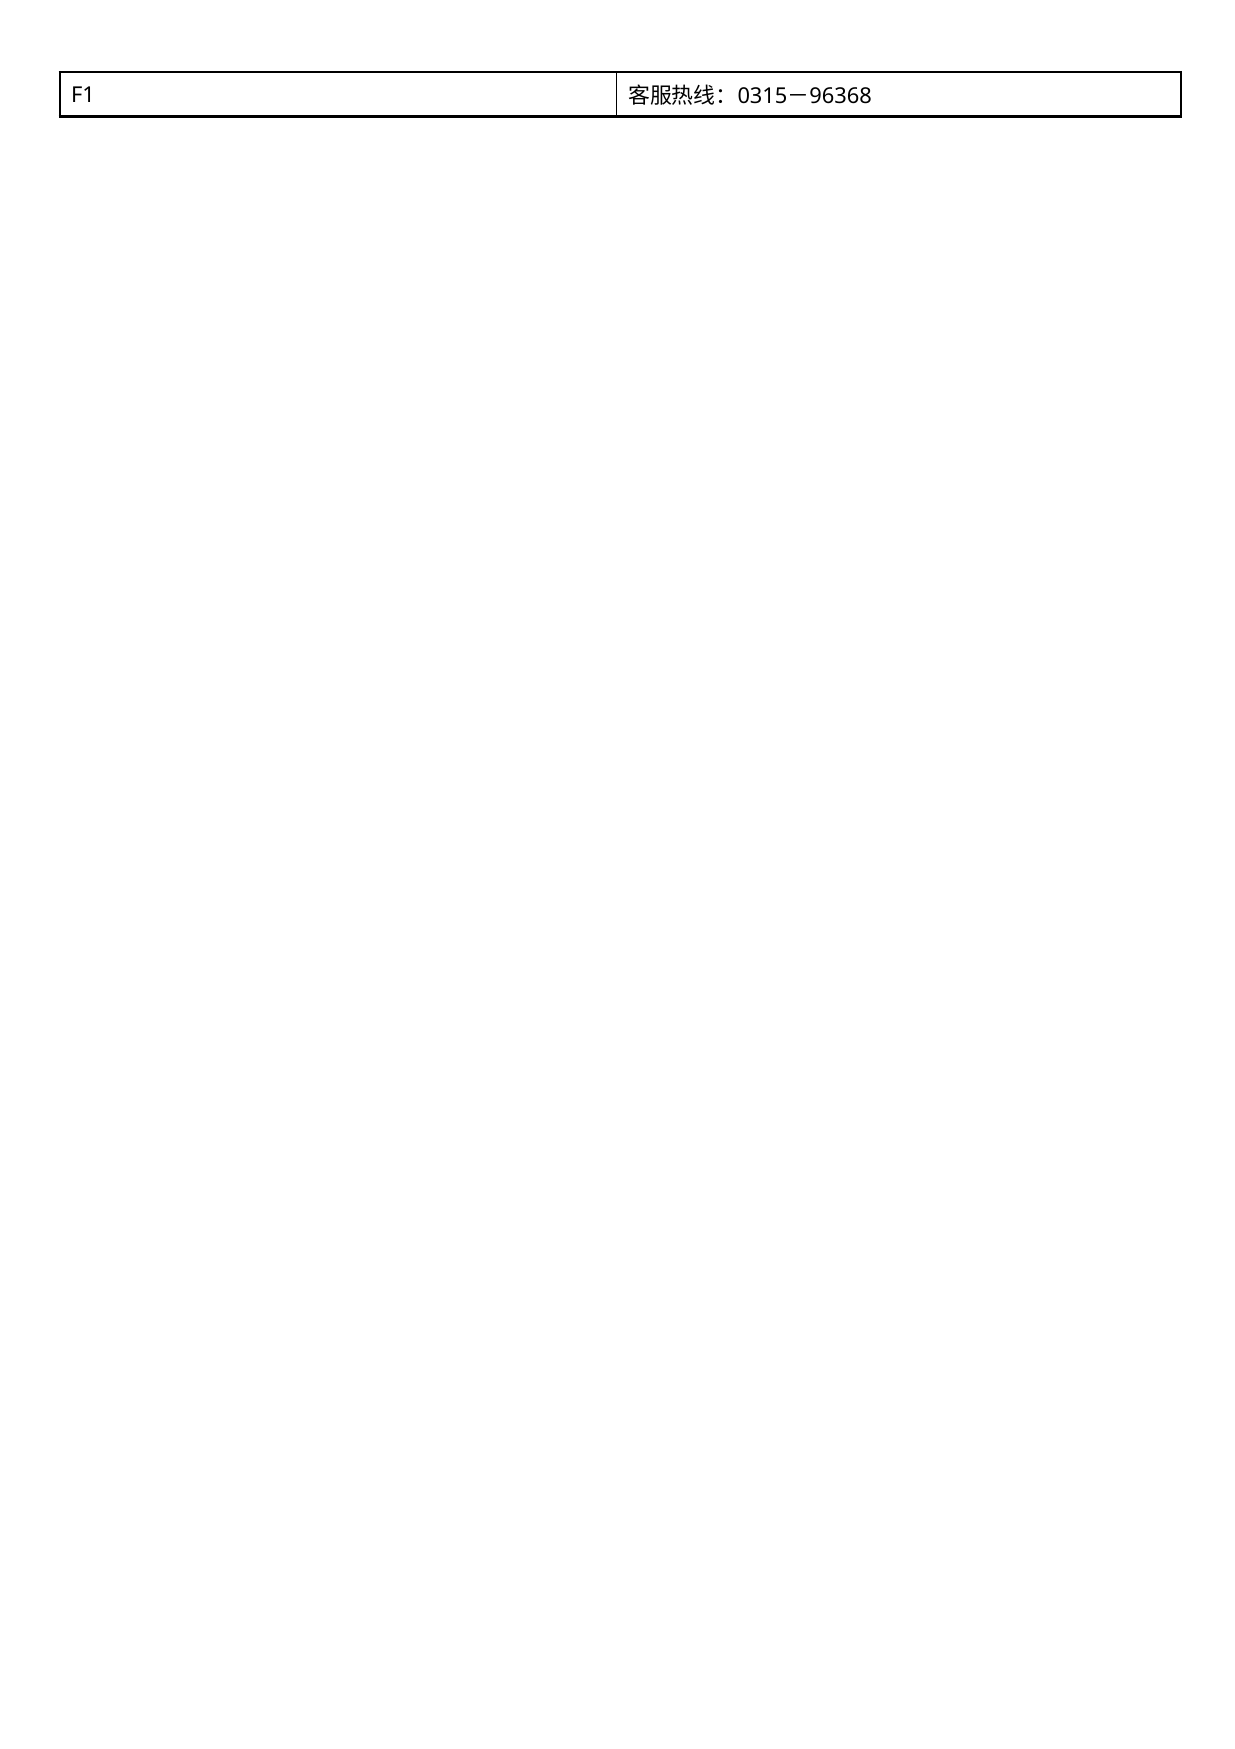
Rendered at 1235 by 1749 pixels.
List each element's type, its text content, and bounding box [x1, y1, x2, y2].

table_cell F1 [61, 73, 616, 115]
table_cell 客服热线：0315－96368 [617, 73, 1180, 115]
